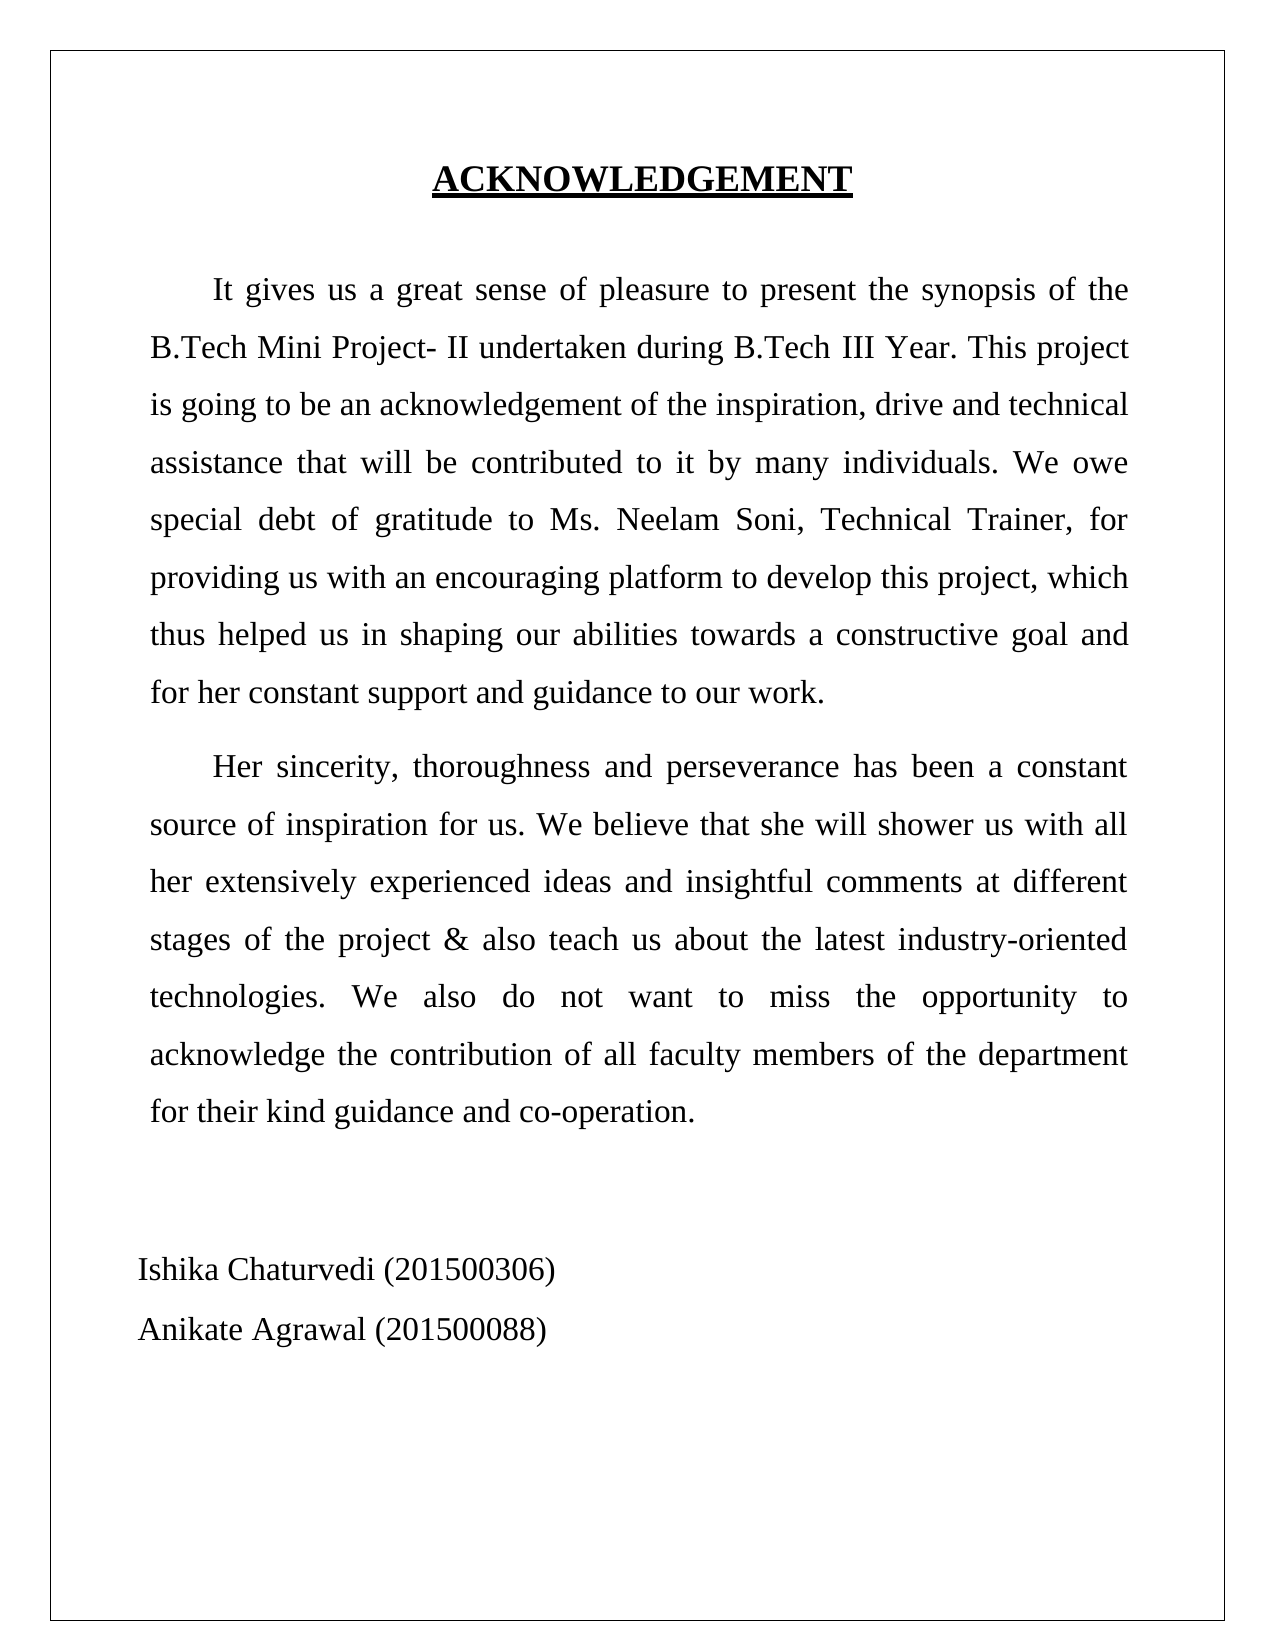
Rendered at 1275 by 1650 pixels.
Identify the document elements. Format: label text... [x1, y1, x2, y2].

text Her sincerity, thoroughness and perseverance has been a constant source of inspiration for us. We believe that she will shower us with all her extensively experienced ideas and insightful comments at different stages of the project & also teach us about the latest industry-oriented technologies. We also do not want to miss the opportunity to acknowledge the contribution of all faculty members of the department for their kind guidance and co-operation. [149, 746, 1129, 1130]
text It gives us a great sense of pleasure to present the synopsis of the B.Tech Mini Project- II undertaken during B.Tech III Year. This project is going to be an acknowledgement of the inspiration, drive and technical assistance that will be contributed to it by many individuals. We owe special debt of gratitude to Ms. Neelam Soni, Technical Trainer, for providing us with an encouraging platform to develop this project, which thus helped us in shaping our abilities towards a constructive goal and for her constant support and guidance to our work. [150, 269, 1130, 710]
text Ishika Chaturvedi (201500306) [137, 1249, 1154, 1287]
text Anikate Agrawal (201500088) [137, 1309, 1154, 1348]
subtitle ACKNOWLEDGEMENT [353, 156, 932, 199]
